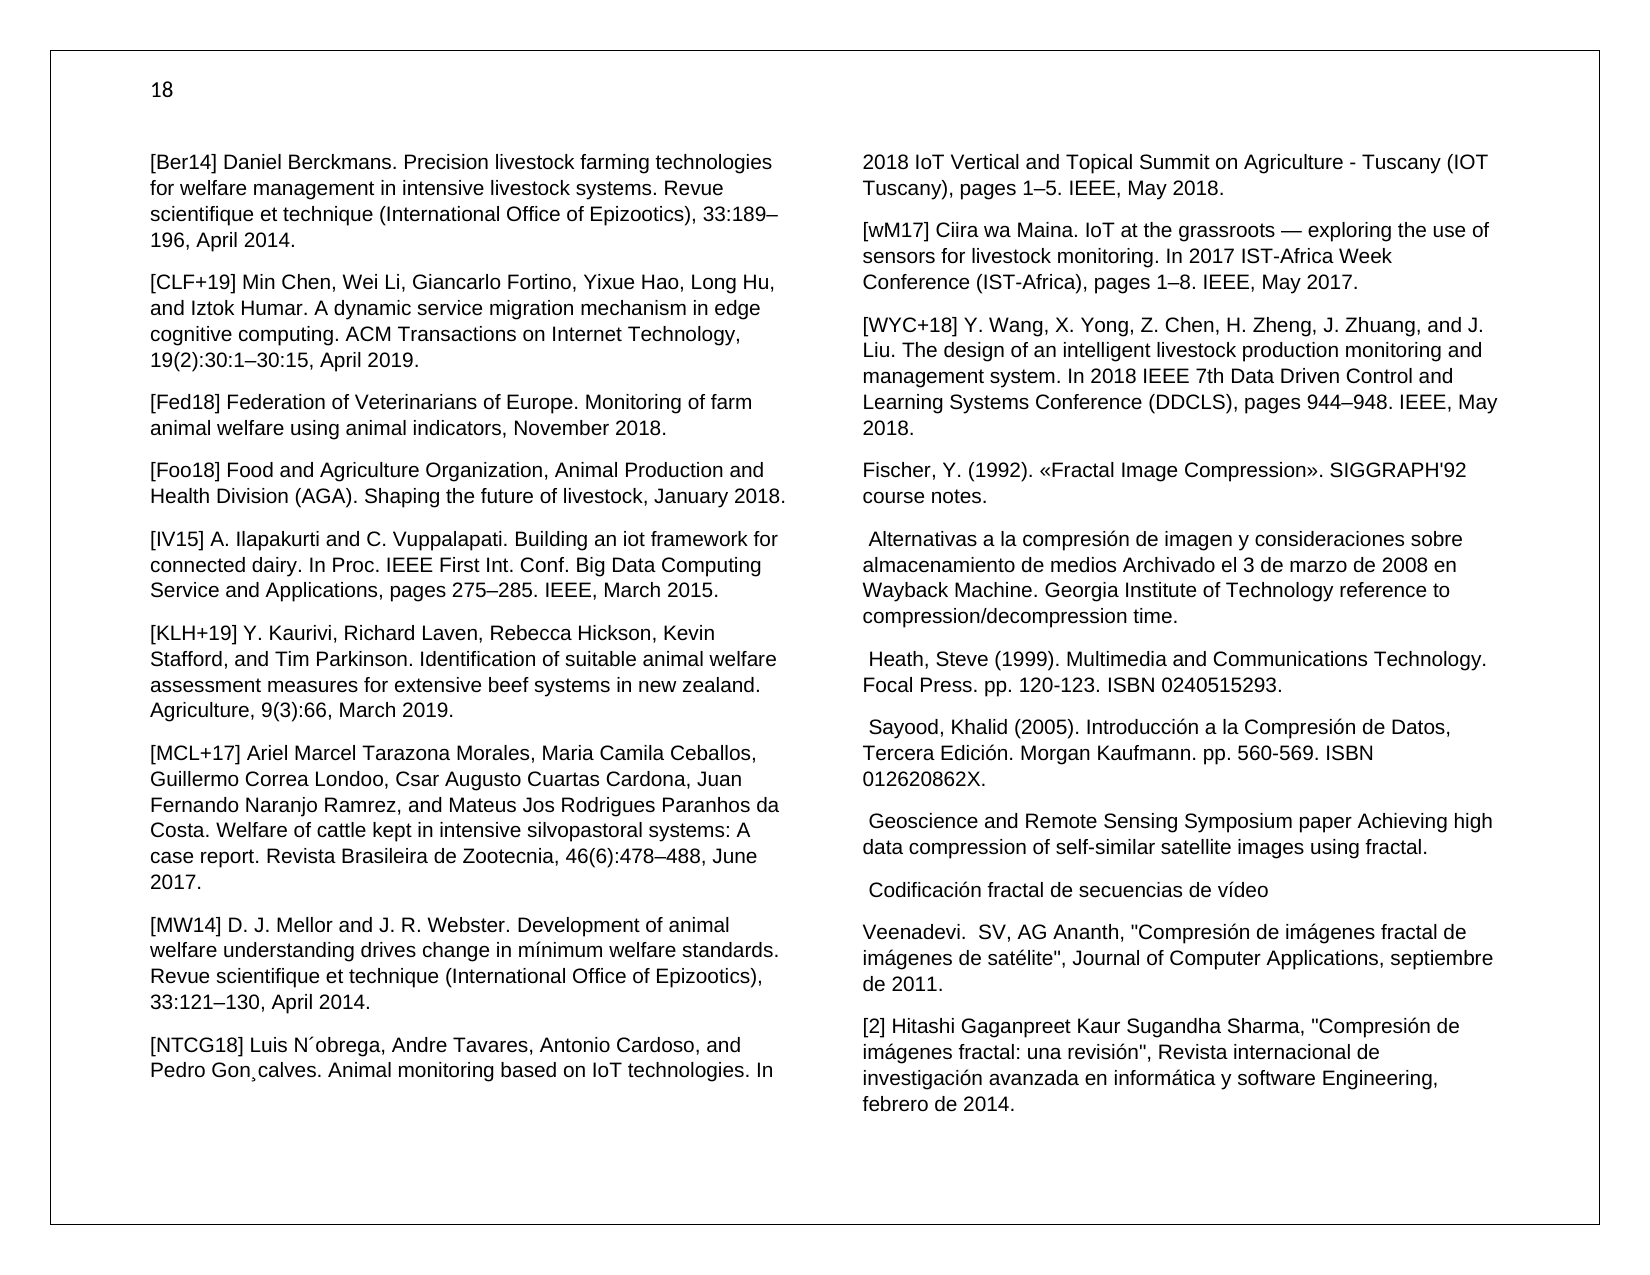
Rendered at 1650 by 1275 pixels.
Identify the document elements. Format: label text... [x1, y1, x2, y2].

text [WYC+18] Y. Wang, X. Yong, Z. Chen, H. Zheng, J. Zhuang, and J. Liu. The design of an intelligent livestock production monitoring and management system. In 2018 IEEE 7th Data Driven Control and Learning Systems Conference (DDCLS), pages 944–948. IEEE, May 2018. [862, 312, 1500, 440]
text [IV15] A. Ilapakurti and C. Vuppalapati. Building an iot framework for connected dairy. In Proc. IEEE First Int. Conf. Big Data Computing Service and Applications, pages 275–285. IEEE, March 2015. [150, 527, 787, 602]
text [NTCG18] Luis N´obrega, Andre Tavares, Antonio Cardoso, and Pedro Gon¸calves. Animal monitoring based on IoT technologies. In 2018 IoT Vertical and Topical Summit on Agriculture - Tuscany (IOT Tuscany), pages 1–5. IEEE, May 2018. [862, 150, 1500, 200]
text [Fed18] Federation of Veterinarians of Europe. Monitoring of farm animal welfare using animal indicators, November 2018. [150, 390, 787, 440]
text [MCL+17] Ariel Marcel Tarazona Morales, Maria Camila Ceballos, Guillermo Correa Londoo, Csar Augusto Cuartas Cardona, Juan Fernando Naranjo Ramrez, and Mateus Jos Rodrigues Paranhos da Costa. Welfare of cattle kept in intensive silvopastoral systems: A case report. Revista Brasileira de Zootecnia, 46(6):478–488, June 2017. [150, 741, 787, 894]
text Fischer, Y. (1992). «Fractal Image Compression». SIGGRAPH'92 course notes. [862, 458, 1500, 508]
text Alternativas a la compresión de imagen y consideraciones sobre almacenamiento de medios Archivado el 3 de marzo de 2008 en Wayback Machine. Georgia Institute of Technology reference to compression/decompression time. [862, 527, 1500, 628]
text [Foo18] Food and Agriculture Organization, Animal Production and Health Division (AGA). Shaping the future of livestock, January 2018. [150, 458, 787, 508]
text Geoscience and Remote Sensing Symposium paper Achieving high data compression of self-similar satellite images using fractal. [862, 809, 1500, 859]
text [KLH+19] Y. Kaurivi, Richard Laven, Rebecca Hickson, Kevin Stafford, and Tim Parkinson. Identification of suitable animal welfare assessment measures for extensive beef systems in new zealand. Agriculture, 9(3):66, March 2019. [150, 621, 787, 722]
text Sayood, Khalid (2005). Introducción a la Compresión de Datos, Tercera Edición. Morgan Kaufmann. pp. 560-569. ISBN 012620862X. [862, 715, 1500, 791]
text [Ber14] Daniel Berckmans. Precision livestock farming technologies for welfare management in intensive livestock systems. Revue scientifique et technique (International Office of Epizootics), 33:189–196, April 2014. [150, 150, 787, 251]
text Codificación fractal de secuencias de vídeo [862, 877, 1500, 901]
text Heath, Steve (1999). Multimedia and Communications Technology. Focal Press. pp. 120-123. ISBN 0240515293. [862, 647, 1500, 696]
text [wM17] Ciira wa Maina. IoT at the grassroots — exploring the use of sensors for livestock monitoring. In 2017 IST-Africa Week Conference (IST-Africa), pages 1–8. IEEE, May 2017. [862, 218, 1500, 294]
text [CLF+19] Min Chen, Wei Li, Giancarlo Fortino, Yixue Hao, Long Hu, and Iztok Humar. A dynamic service migration mechanism in edge cognitive computing. ACM Transactions on Internet Technology, 19(2):30:1–30:15, April 2019. [150, 270, 787, 371]
text [2] Hitashi Gaganpreet Kaur Sugandha Sharma, "Compresión de imágenes fractal: una revisión", Revista internacional de investigación avanzada en informática y software Engineering, febrero de 2014. [862, 1014, 1500, 1116]
text [NTCG18] Luis N´obrega, Andre Tavares, Antonio Cardoso, and Pedro Gon¸calves. Animal monitoring based on IoT technologies. In 2018 IoT Vertical and Topical Summit on Agriculture - Tuscany (IOT Tuscany), pages 1–5. IEEE, May 2018. [150, 1032, 787, 1082]
text Veenadevi. SV, AG Ananth, "Compresión de imágenes fractal de imágenes de satélite", Journal of Computer Applications, septiembre de 2011. [862, 920, 1500, 996]
text [MW14] D. J. Mellor and J. R. Webster. Development of animal welfare understanding drives change in mínimum welfare standards. Revue scientifique et technique (International Office of Epizootics), 33:121–130, April 2014. [150, 912, 787, 1014]
